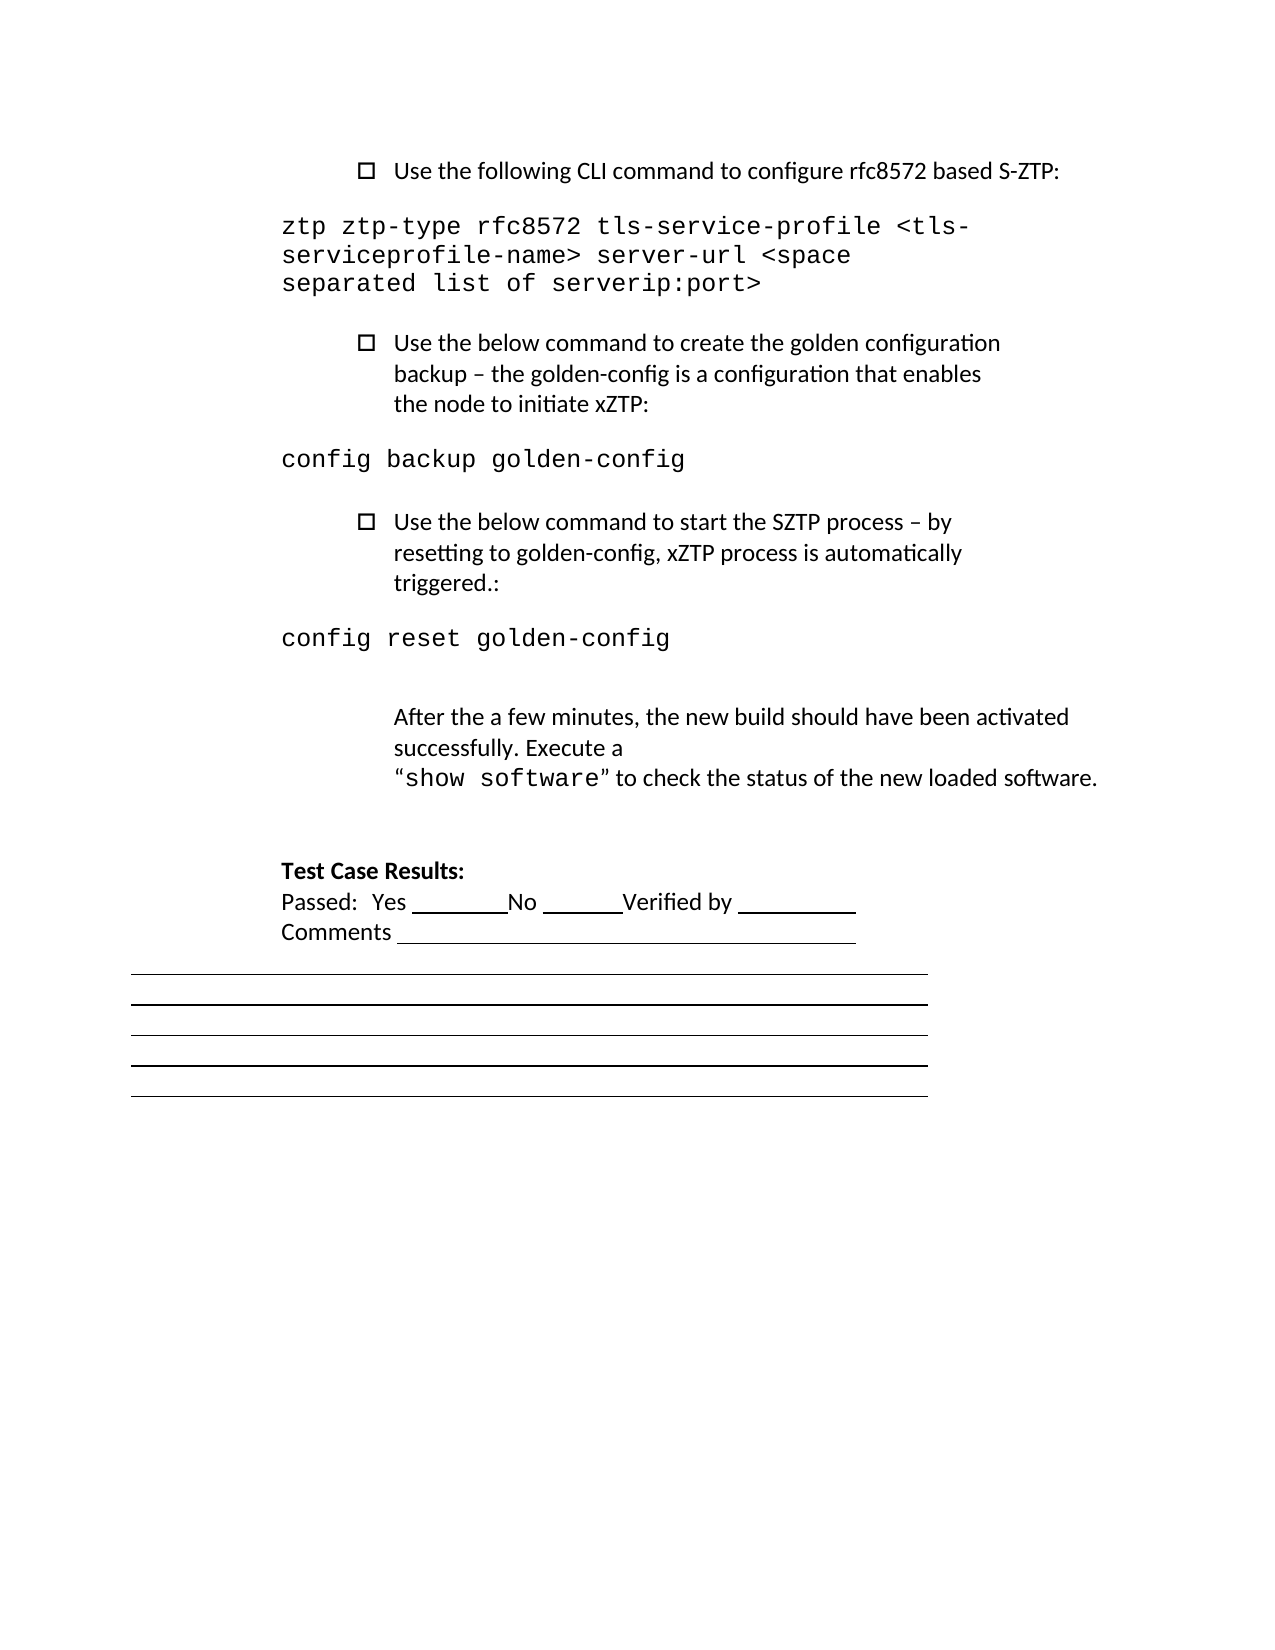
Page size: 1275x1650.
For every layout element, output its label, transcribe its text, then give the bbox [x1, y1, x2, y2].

text ztp ztp-type rfc8572 tls-service-profile <tls-serviceprofile-name> server-url <space separated list of serverip:port> [281, 214, 972, 299]
subtitle Test Case Results: [281, 856, 1125, 886]
text “show software” to check the status of the new loaded software. [394, 763, 1125, 794]
text config backup golden-config [281, 447, 1125, 475]
text Passed: Yes No Verified by Date/Time Comments [281, 886, 787, 947]
text config reset golden-config [281, 626, 1125, 654]
list Use the following CLI command to configure rfc8572 based S-ZTP: [356, 155, 1125, 186]
text After the a few minutes, the new build should have been activated successfully. Execute a [394, 702, 1125, 763]
list Use the below command to create the golden configuration backup – the golden-config is a configuration that enables the node to initiate xZTP: [356, 327, 1004, 419]
list Use the below command to start the SZTP process – by resetting to golden-config, xZTP process is automatically triggered.: [356, 506, 1004, 598]
